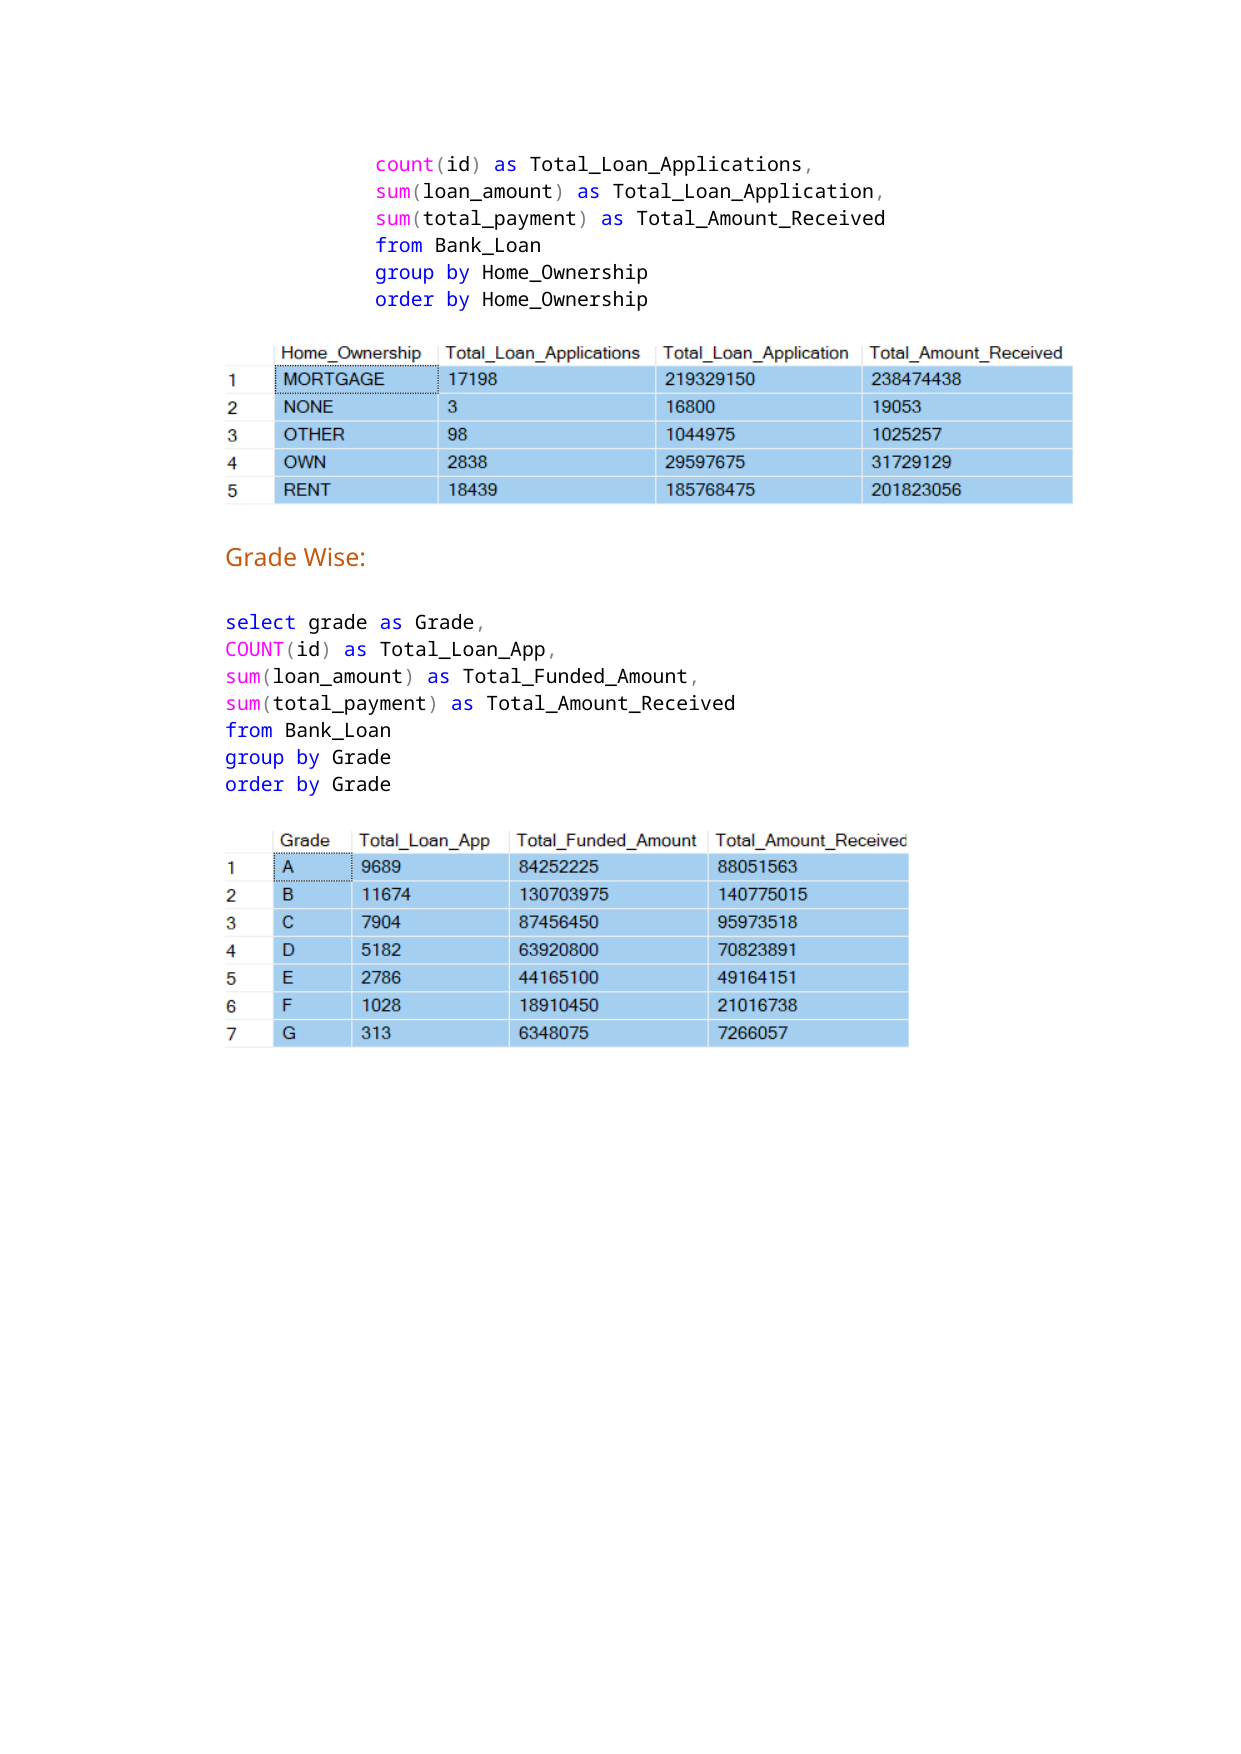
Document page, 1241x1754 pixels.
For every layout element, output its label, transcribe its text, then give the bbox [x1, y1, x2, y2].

text sum(loan_amount) as Total_Loan_Application, [225, 177, 1090, 204]
text count(id) as Total_Loan_Applications, [225, 150, 1090, 177]
text COUNT(id) as Total_Loan_App, [225, 635, 1090, 662]
text from Bank_Loan [225, 716, 1090, 743]
text group by Grade [225, 743, 1090, 770]
text sum(total_payment) as Total_Amount_Received [225, 689, 1090, 716]
text select grade as Grade, [225, 608, 1090, 635]
text sum(loan_amount) as Total_Funded_Amount, [225, 662, 1090, 689]
text from Bank_Loan [225, 231, 1090, 258]
picture [225, 346, 1073, 506]
picture [225, 831, 909, 1048]
text group by Home_Ownership [225, 258, 1090, 285]
text order by Grade [225, 770, 1090, 797]
text Grade Wise: [225, 540, 1090, 574]
text sum(total_payment) as Total_Amount_Received [225, 204, 1090, 231]
text order by Home_Ownership [225, 285, 1090, 312]
